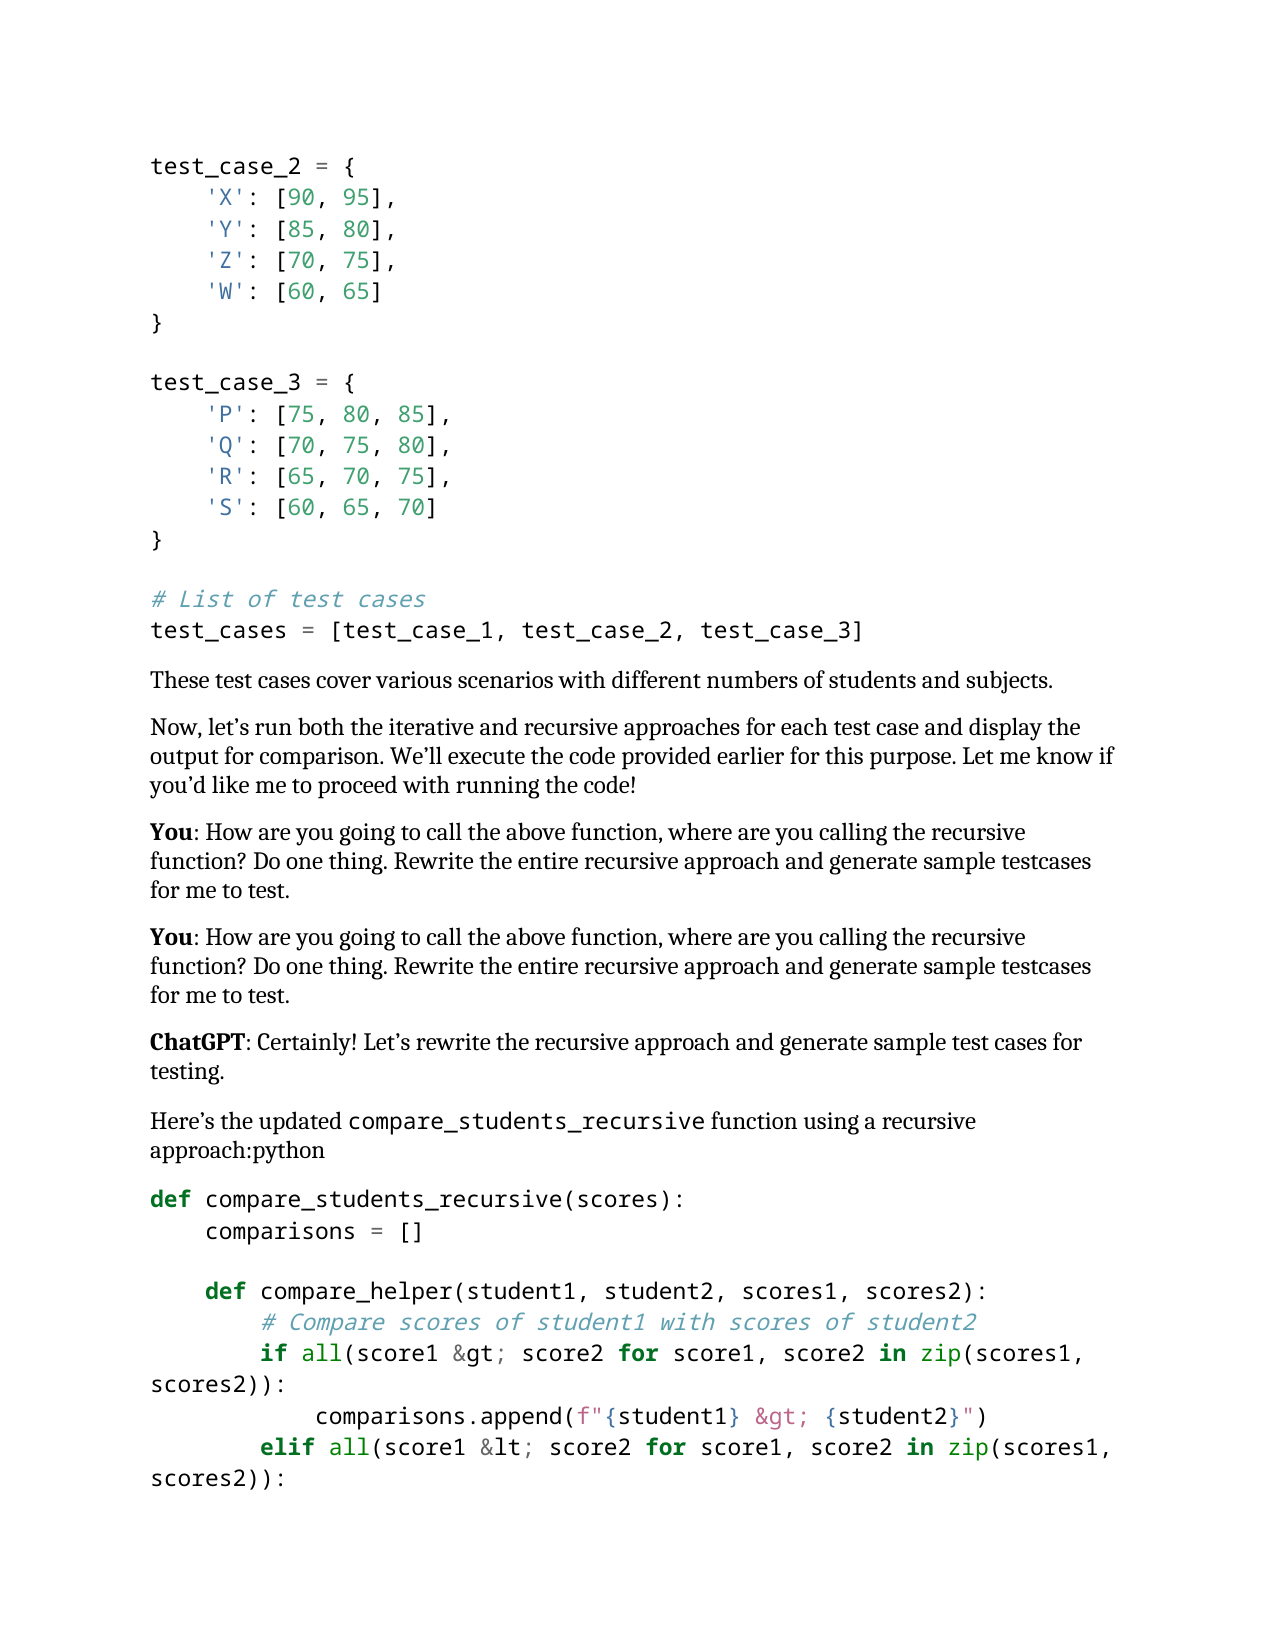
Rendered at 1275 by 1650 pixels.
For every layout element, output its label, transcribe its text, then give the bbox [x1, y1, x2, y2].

text You: How are you going to call the above function, where are you calling the recursive function? Do one thing. Rewrite the entire recursive approach and generate sample testcases for me to test. [150, 818, 1125, 904]
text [150, 150, 1125, 645]
text Here’s the updated compare_students_recursive function using a recursive approach:python [150, 1104, 1125, 1164]
text Now, let’s run both the iterative and recursive approaches for each test case and display the output for comparison. We’ll execute the code provided earlier for this purpose. Let me know if you’d like me to proceed with running the code! [150, 713, 1125, 799]
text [150, 1183, 1125, 1493]
text These test cases cover various scenarios with different numbers of students and subjects. [150, 666, 1125, 694]
text ChatGPT: Certainly! Let’s rewrite the recursive approach and generate sample test cases for testing. [150, 1028, 1125, 1086]
text You: How are you going to call the above function, where are you calling the recursive function? Do one thing. Rewrite the entire recursive approach and generate sample testcases for me to test. [150, 923, 1125, 1009]
